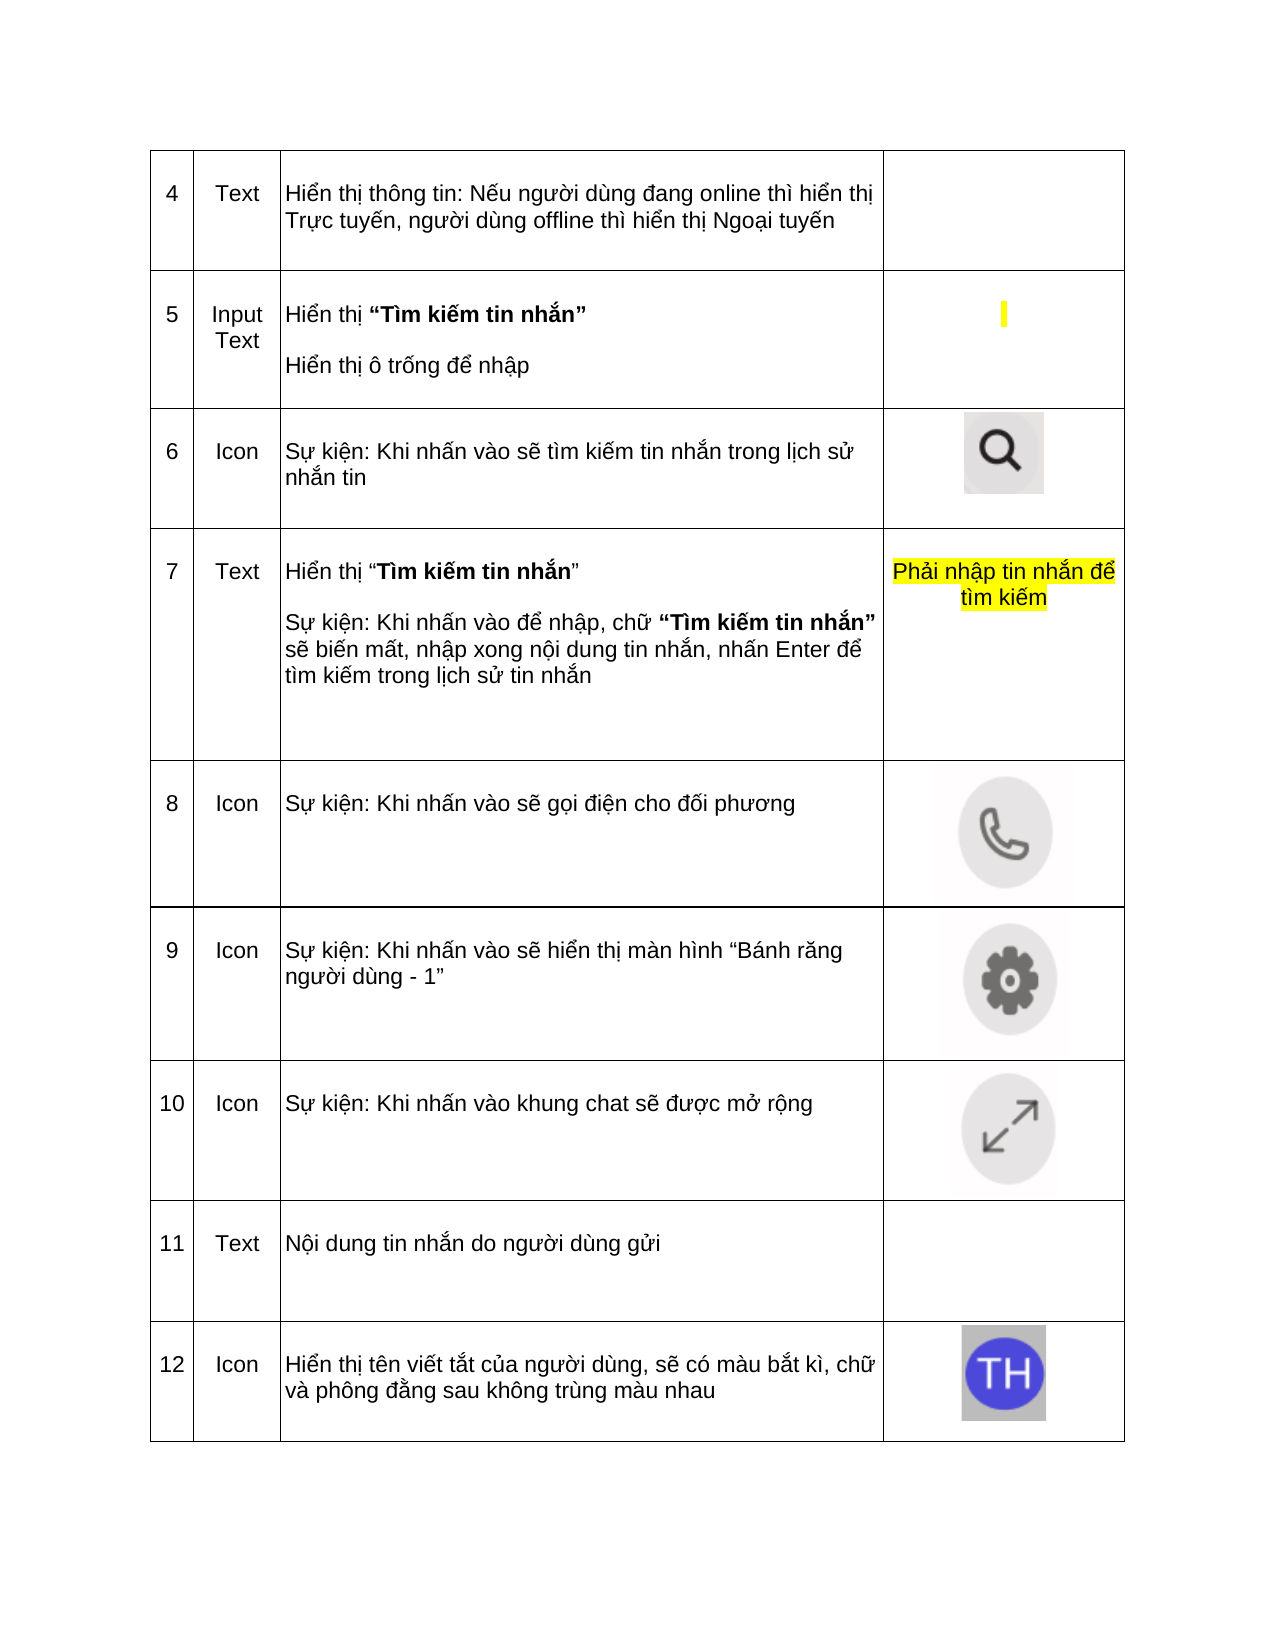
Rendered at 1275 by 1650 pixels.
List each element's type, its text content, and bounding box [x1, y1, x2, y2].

table_cell Icon [194, 761, 280, 906]
table_cell Sự kiện: Khi nhấn vào khung chat sẽ được mở rộng [281, 1061, 883, 1200]
table_cell Sự kiện: Khi nhấn vào sẽ tìm kiếm tin nhắn trong lịch sử nhắn tin [281, 409, 883, 528]
table_cell Text [194, 1201, 280, 1321]
table_cell Hiển thị tên viết tắt của người dùng, sẽ có màu bắt kì, chữ và phông đằng sau không trùng màu nhau [281, 1322, 883, 1441]
table_cell [884, 271, 1124, 407]
table_cell 5 [151, 271, 193, 407]
picture [933, 764, 1075, 903]
table_cell 10 [151, 1061, 193, 1200]
table_cell [884, 908, 1124, 1059]
table_cell Text [194, 529, 280, 759]
table_cell [884, 761, 1124, 906]
table_cell Text [194, 151, 280, 270]
table_cell [884, 409, 1124, 528]
table_cell [884, 1322, 1124, 1441]
picture [964, 412, 1044, 494]
table_cell Icon [194, 1061, 280, 1200]
table_cell Input Text [194, 271, 280, 407]
table_cell 6 [151, 409, 193, 528]
table_cell Icon [194, 409, 280, 528]
table_cell Nội dung tin nhắn do người dùng gửi [281, 1201, 883, 1321]
picture [938, 911, 1070, 1056]
table_cell Hiển thị “Tìm kiếm tin nhắn” Sự kiện: Khi nhấn vào để nhập, chữ “Tìm kiếm tin nhắn” sẽ biến mất, nhập xong nội dung tin nhắn, nhấn Enter để tìm kiếm trong lịch sử tin nhắn [281, 529, 883, 759]
table_cell Hiển thị “Tìm kiếm tin nhắn” Hiển thị ô trống để nhập [281, 271, 883, 407]
picture [961, 1325, 1047, 1421]
table_cell 8 [151, 761, 193, 906]
picture [949, 1064, 1059, 1196]
table_cell Hiển thị thông tin: Nếu người dùng đang online thì hiển thị Trực tuyến, người dùng offline thì hiển thị Ngoại tuyến [281, 151, 883, 270]
table_cell 7 [151, 529, 193, 759]
table_cell Sự kiện: Khi nhấn vào sẽ hiển thị màn hình “Bánh răng người dùng - 1” [281, 908, 883, 1059]
table_cell Icon [194, 1322, 280, 1441]
table_cell 12 [151, 1322, 193, 1441]
table_cell 11 [151, 1201, 193, 1321]
table_cell 9 [151, 908, 193, 1059]
table_cell [884, 1201, 1124, 1321]
table_cell Sự kiện: Khi nhấn vào sẽ gọi điện cho đối phương [281, 761, 883, 906]
table_cell [884, 1061, 1124, 1200]
table_cell Phải nhập tin nhắn để tìm kiếm [884, 529, 1124, 759]
table_cell [884, 151, 1124, 270]
table_cell Icon [194, 908, 280, 1059]
table_cell 4 [151, 151, 193, 270]
